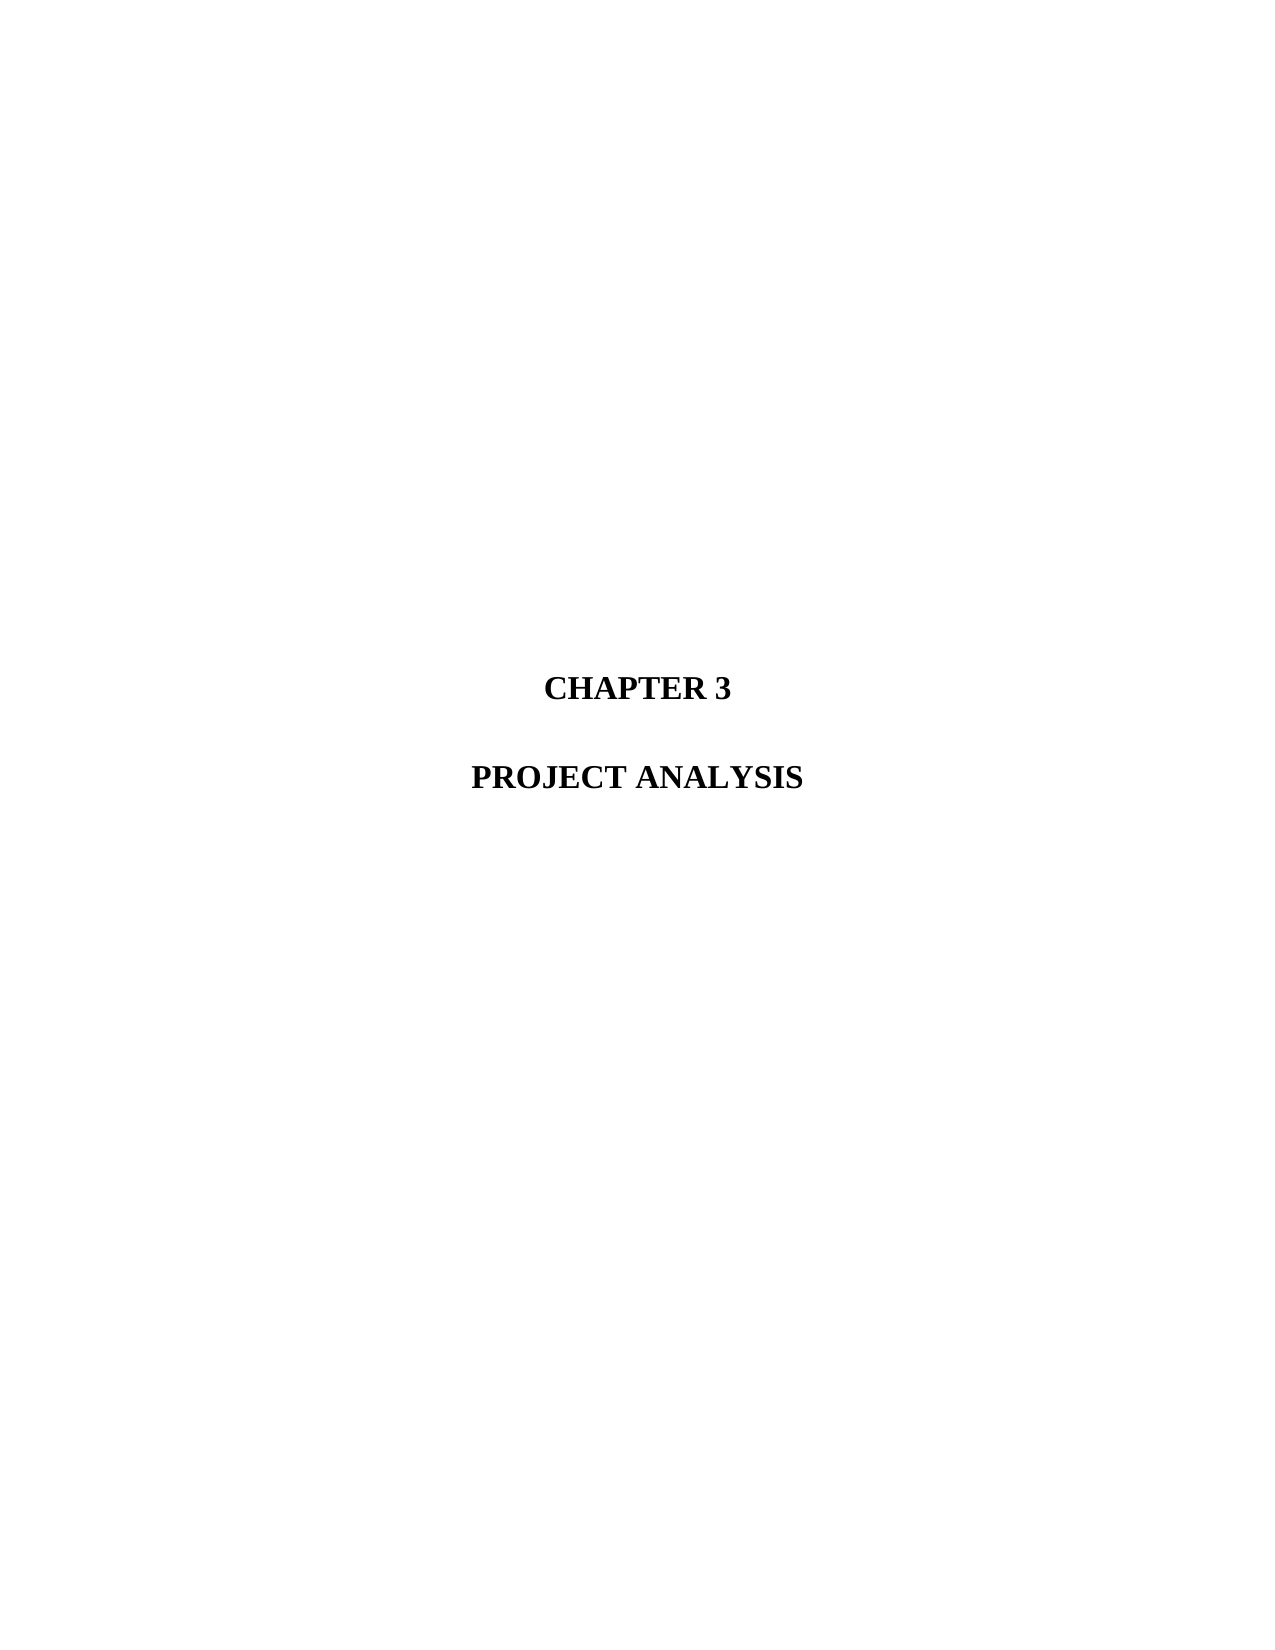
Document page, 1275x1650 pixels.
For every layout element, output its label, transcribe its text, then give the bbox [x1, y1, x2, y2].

subtitle PROJECT ANALYSIS [150, 757, 1125, 795]
subtitle CHAPTER 3 [150, 669, 1125, 707]
